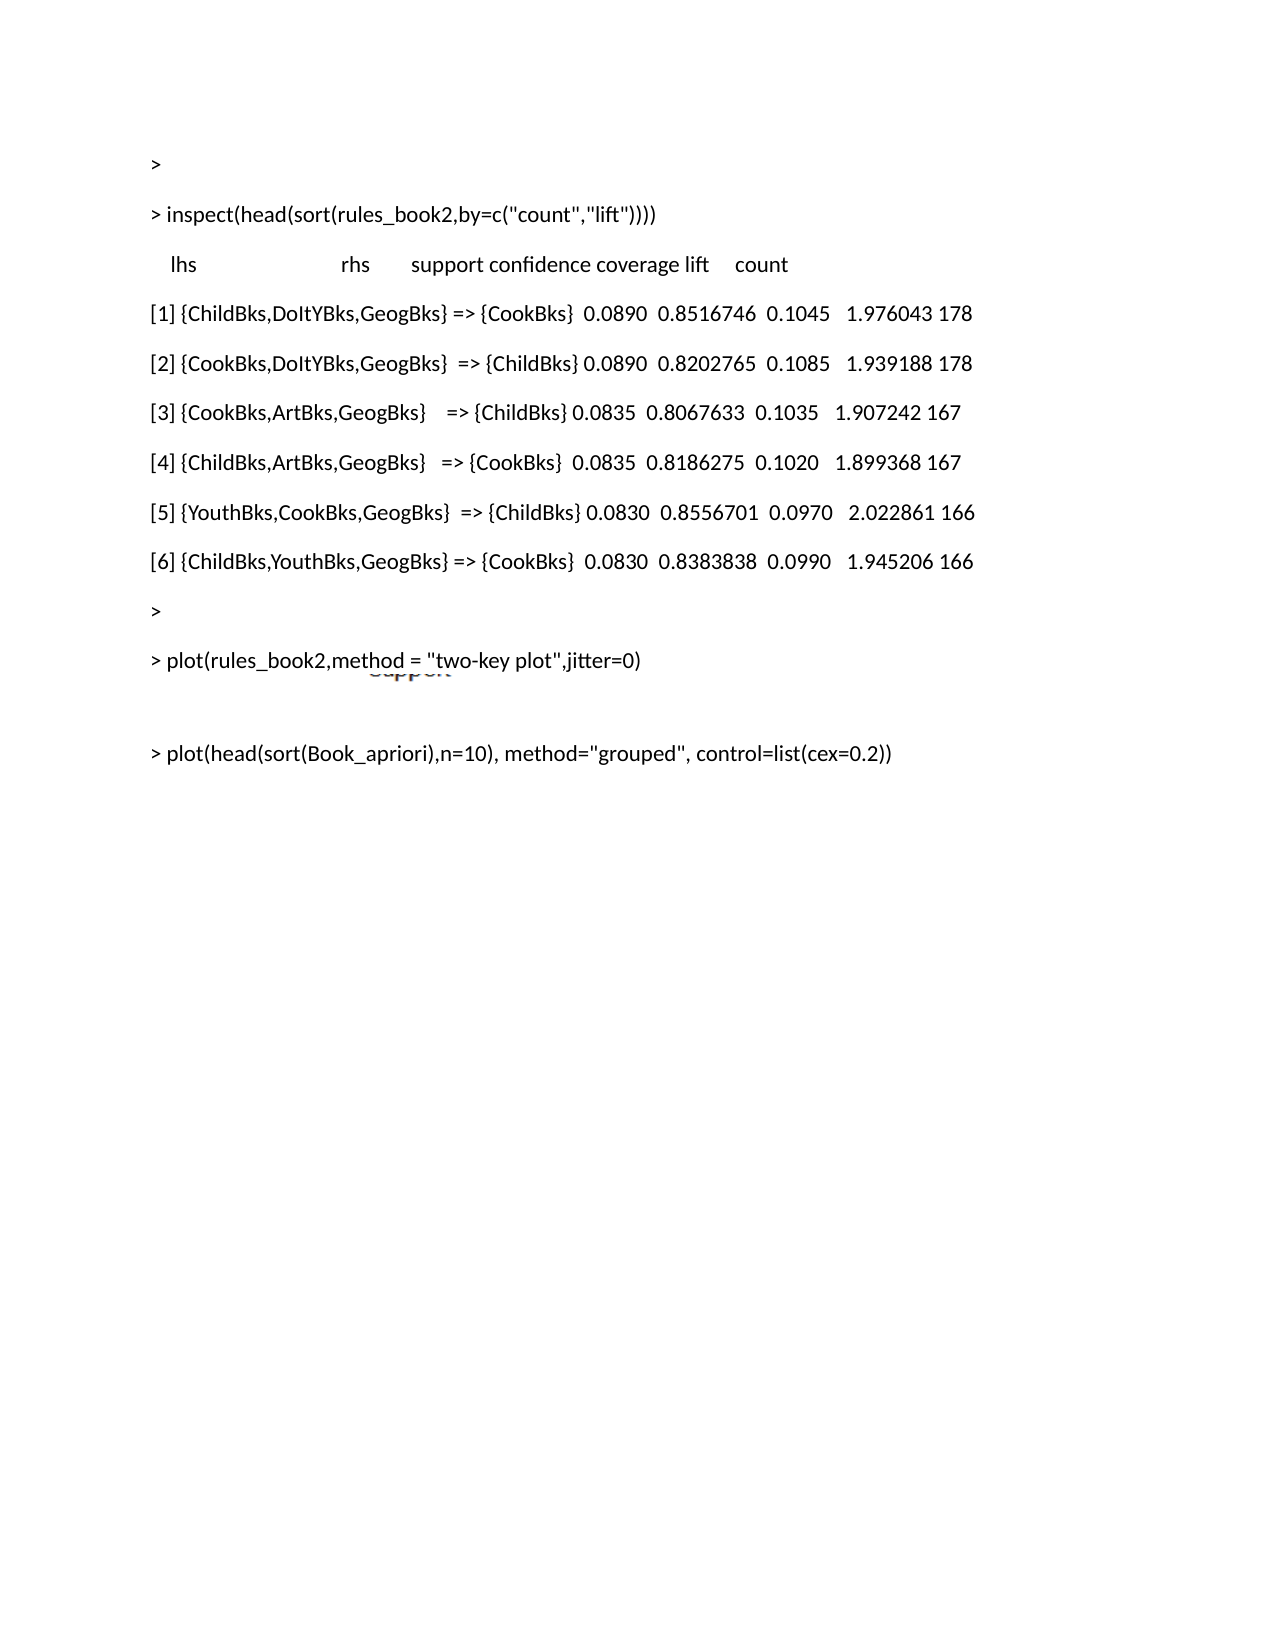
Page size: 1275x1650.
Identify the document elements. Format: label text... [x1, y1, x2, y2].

text > [150, 596, 1125, 625]
text [6] {ChildBks,YouthBks,GeogBks} => {CookBks} 0.0830 0.8383838 0.0990 1.945206 166 [150, 547, 1125, 575]
text lhs rhs support confidence coverage lift count [150, 249, 1125, 278]
text > plot(head(sort(Book_apriori),n=10), method="grouped", control=list(cex=0.2)) [150, 741, 1125, 766]
text [1] {ChildBks,DoItYBks,GeogBks} => {CookBks} 0.0890 0.8516746 0.1045 1.976043 178 [150, 299, 1125, 327]
text [3] {CookBks,ArtBks,GeogBks} => {ChildBks} 0.0835 0.8067633 0.1035 1.907242 167 [150, 398, 1125, 427]
text > inspect(head(sort(rules_book2,by=c("count","lift")))) [150, 199, 1125, 228]
text > [150, 150, 1125, 179]
text > plot(rules_book2,method = "two-key plot",jitter=0) [150, 646, 1125, 674]
text [2] {CookBks,DoItYBks,GeogBks} => {ChildBks} 0.0890 0.8202765 0.1085 1.939188 178 [150, 348, 1125, 377]
text [5] {YouthBks,CookBks,GeogBks} => {ChildBks} 0.0830 0.8556701 0.0970 2.022861 166 [150, 497, 1125, 526]
text [4] {ChildBks,ArtBks,GeogBks} => {CookBks} 0.0835 0.8186275 0.1020 1.899368 167 [150, 447, 1125, 476]
